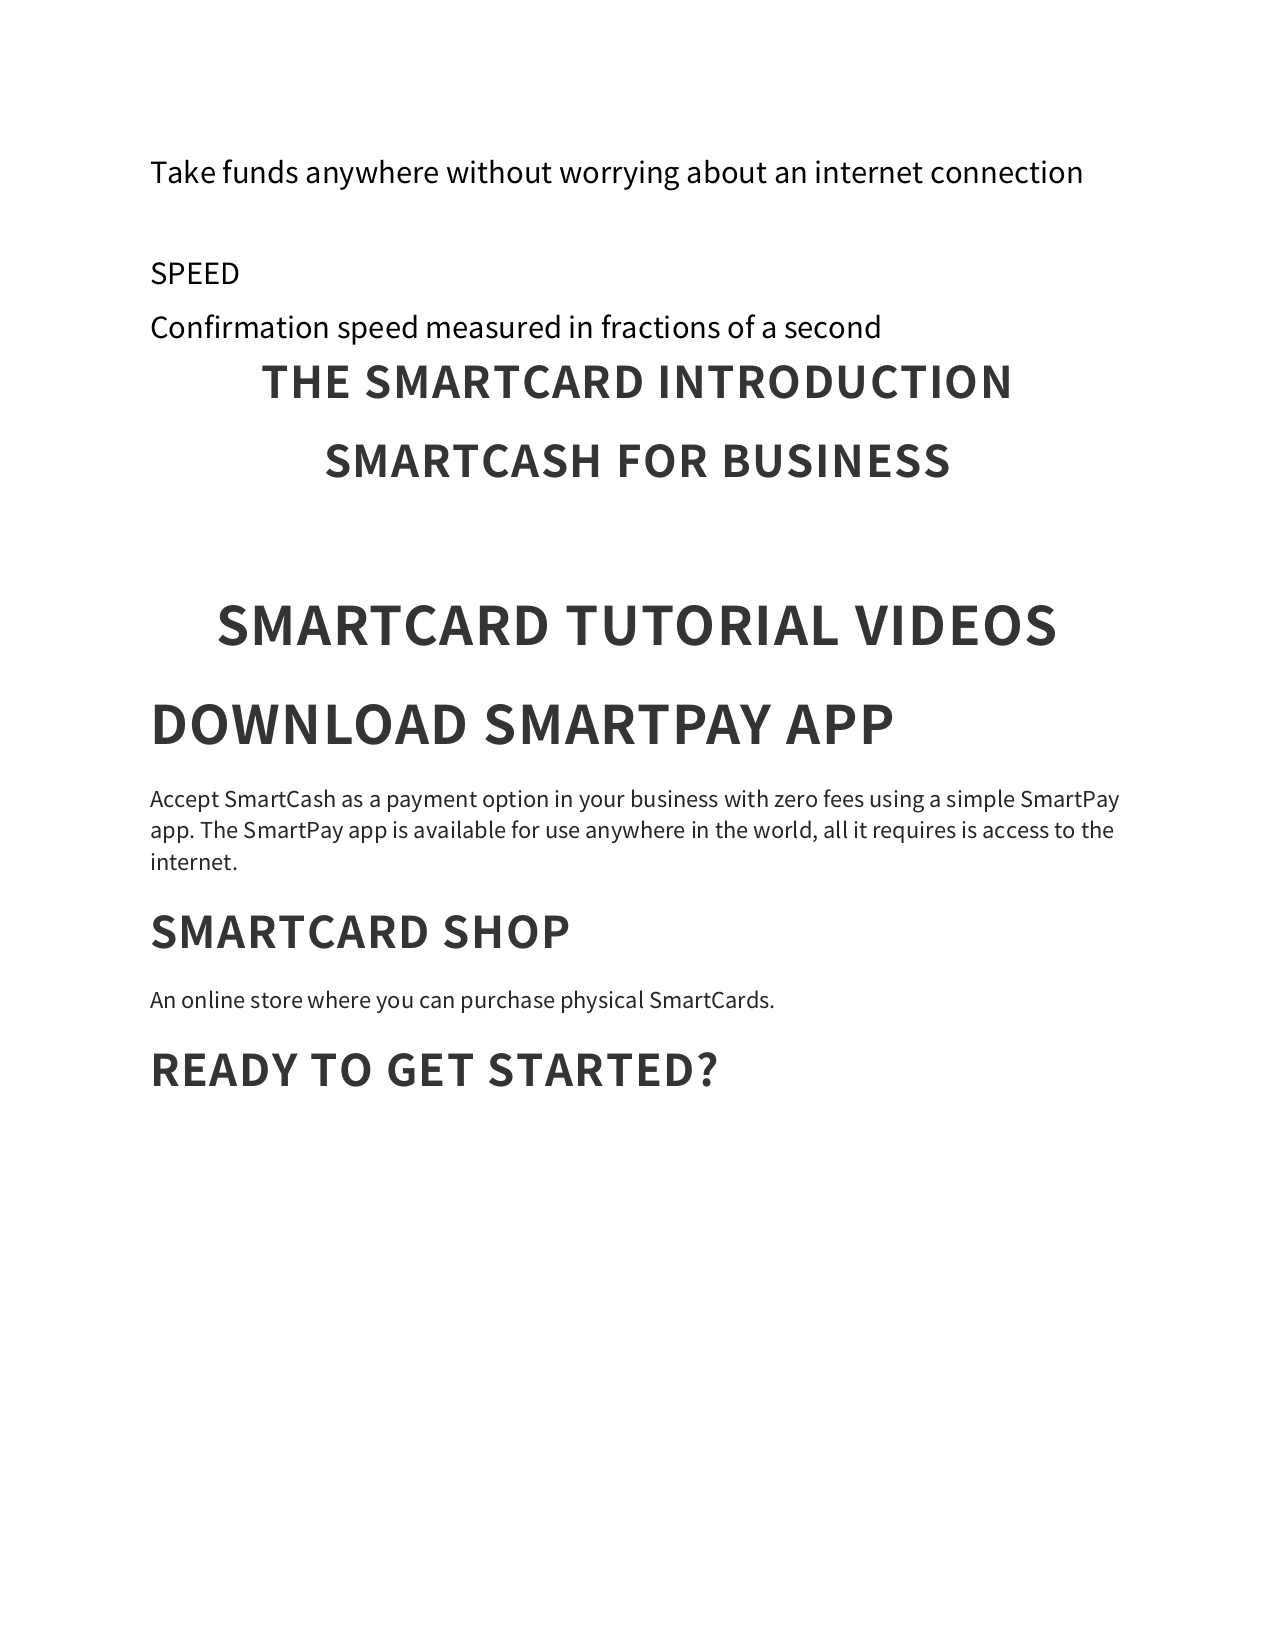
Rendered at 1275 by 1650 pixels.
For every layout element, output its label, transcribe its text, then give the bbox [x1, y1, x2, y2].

text An online store where you can purchase physical SmartCards. [150, 983, 1125, 1014]
subtitle READY TO GET STARTED? [150, 1036, 1125, 1099]
text Confirmation speed measured in fractions of a second [150, 305, 1125, 347]
text Take funds anywhere without worrying about an internet connection [150, 150, 1125, 192]
subtitle SMARTCASH FOR BUSINESS [150, 426, 1125, 489]
subtitle SMARTCARD SHOP [150, 898, 1125, 961]
subtitle DOWNLOAD SMARTPAY APP [150, 683, 1125, 760]
text Accept SmartCash as a payment option in your business with zero fees using a simple SmartPay app. The SmartPay app is available for use anywhere in the world, all it requires is access to the internet. [150, 782, 1125, 877]
text SPEED [150, 250, 1125, 292]
subtitle THE SMARTCARD INTRODUCTION [150, 347, 1125, 411]
subtitle SMARTCARD TUTORIAL VIDEOS [150, 584, 1125, 661]
